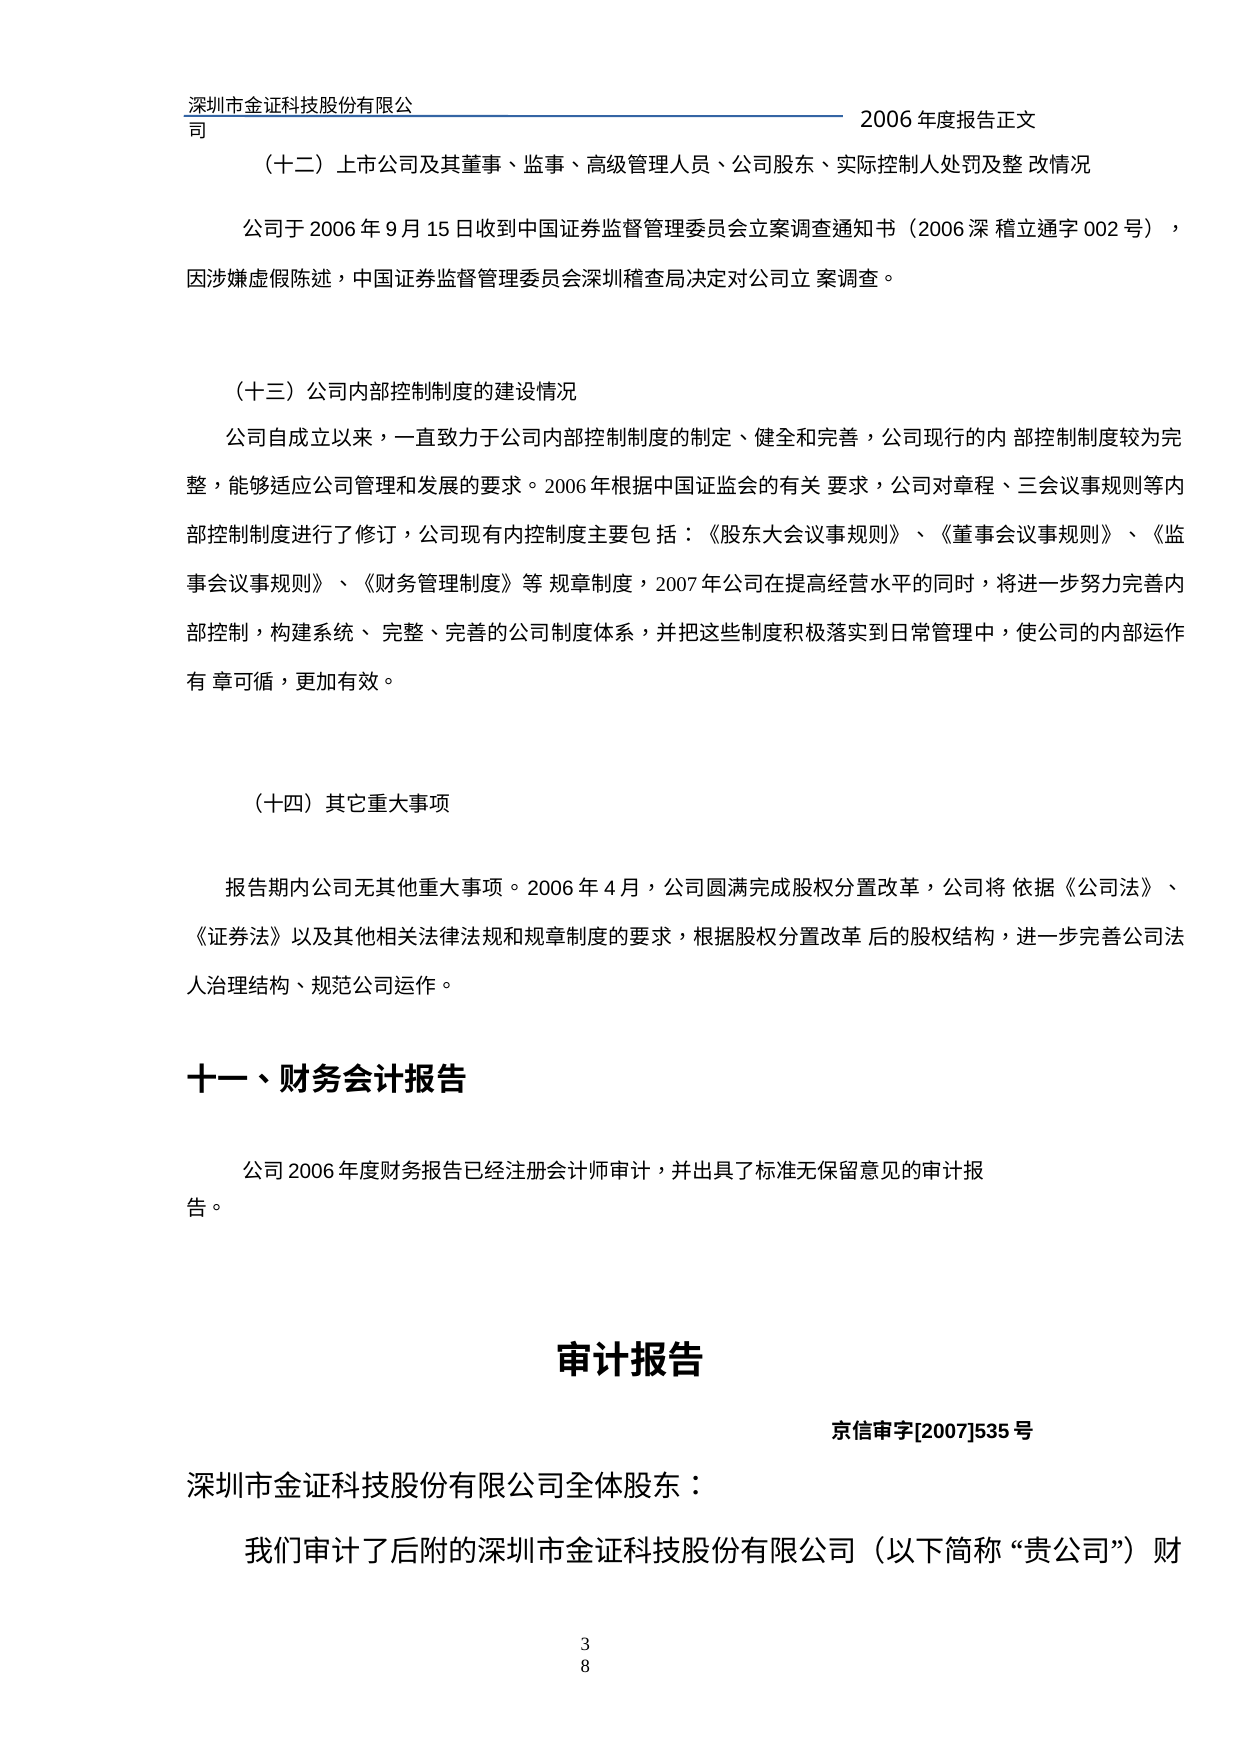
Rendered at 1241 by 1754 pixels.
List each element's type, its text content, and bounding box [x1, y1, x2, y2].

text 十一、财务会计报告 [186, 1057, 1186, 1100]
text 公司自成立以来，一直致力于公司内部控制制度的制定、健全和完善，公司现行的内 部控制制度较为完整，能够适应公司管理和发展的要求。2006年根据中国证监会的有关 要求，公司对章程、三会议事规则等内部控制制度进行了修订，公司现有内控制度主要包 括：《股东大会议事规则》、《董事会议事规则》、《监事会议事规则》、《财务管理制度》等 规章制度，2007年公司在提高经营水平的同时，将进一步努力完善内部控制，构建系统、 完整、完善的公司制度体系，并把这些制度积极落实到日常管理中，使公司的内部运作有 章可循，更加有效。 [186, 406, 1186, 699]
text 报告期内公司无其他重大事项。2006年4月，公司圆满完成股权分置改革，公司将 依据《公司法》、《证券法》以及其他相关法律法规和规章制度的要求，根据股权分置改革 后的股权结构，进一步完善公司法人治理结构、规范公司运作。 [186, 856, 1186, 1003]
text （十四）其它重大事项 [242, 772, 1186, 821]
text 告。 [186, 1193, 1186, 1221]
text 公司于2006年9月15日收到中国证券监督管理委员会立案调查通知书（2006深 稽立通字002号），因涉嫌虚假陈述，中国证券监督管理委员会深圳稽查局决定对公司立 案调查。 [186, 197, 1186, 296]
text 审计报告 [73, 1334, 1186, 1385]
text （十二）上市公司及其董事、监事、高级管理人员、公司股东、实际控制人处罚及整 改情况 [186, 134, 1186, 182]
text 公司2006年度财务报告已经注册会计师审计，并出具了标准无保留意见的审计报 [242, 1156, 1186, 1184]
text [186, 1509, 1186, 1574]
text （十三）公司内部控制制度的建设情况 [223, 377, 1186, 406]
text 深圳市金证科技股份有限公司全体股东： [186, 1444, 1186, 1509]
text 京信审字[2007]535号 [73, 1416, 1034, 1444]
